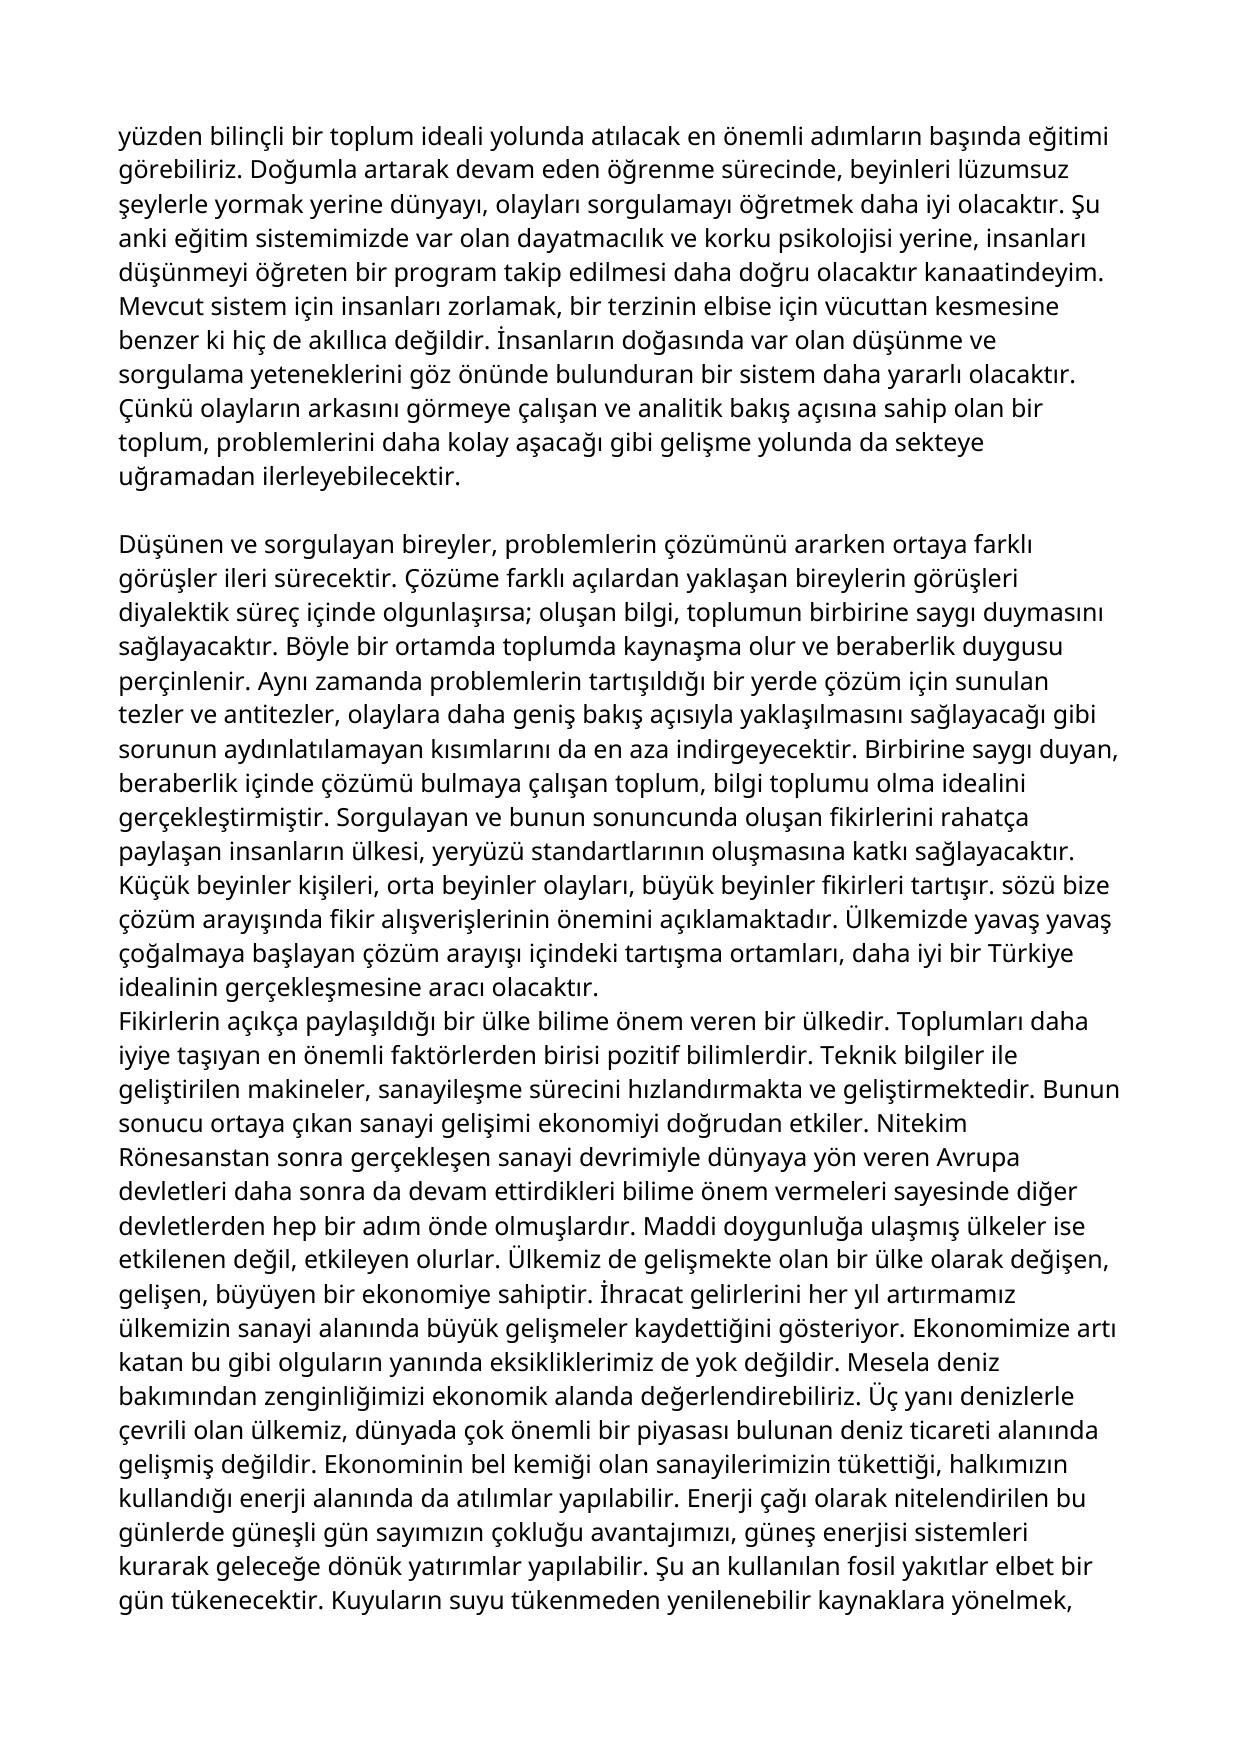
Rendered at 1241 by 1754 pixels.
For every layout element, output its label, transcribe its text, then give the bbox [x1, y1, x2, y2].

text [118, 1004, 1122, 1617]
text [118, 118, 1122, 493]
text Düşünen ve sorgulayan bireyler, problemlerin çözümünü ararken ortaya farklı görüşler ileri sürecektir. Çözüme farklı açılardan yaklaşan bireylerin görüşleri diyalektik süreç içinde olgunlaşırsa; oluşan bilgi, toplumun birbirine saygı duymasını sağlayacaktır. Böyle bir ortamda toplumda kaynaşma olur ve beraberlik duygusu perçinlenir. Aynı zamanda problemlerin tartışıldığı bir yerde çözüm için sunulan tezler ve antitezler, olaylara daha geniş bakış açısıyla yaklaşılmasını sağlayacağı gibi sorunun aydınlatılamayan kısımlarını da en aza indirgeyecektir. Birbirine saygı duyan, beraberlik içinde çözümü bulmaya çalışan toplum, bilgi toplumu olma idealini gerçekleştirmiştir. Sorgulayan ve bunun sonuncunda oluşan fikirlerini rahatça paylaşan insanların ülkesi, yeryüzü standartlarının oluşmasına katkı sağlayacaktır. Küçük beyinler kişileri, orta beyinler olayları, büyük beyinler fikirleri tartışır. sözü bize çözüm arayışında fikir alışverişlerinin önemini açıklamaktadır. Ülkemizde yavaş yavaş çoğalmaya başlayan çözüm arayışı içindeki tartışma ortamları, daha iyi bir Türkiye idealinin gerçekleşmesine aracı olacaktır. [118, 527, 1122, 1004]
